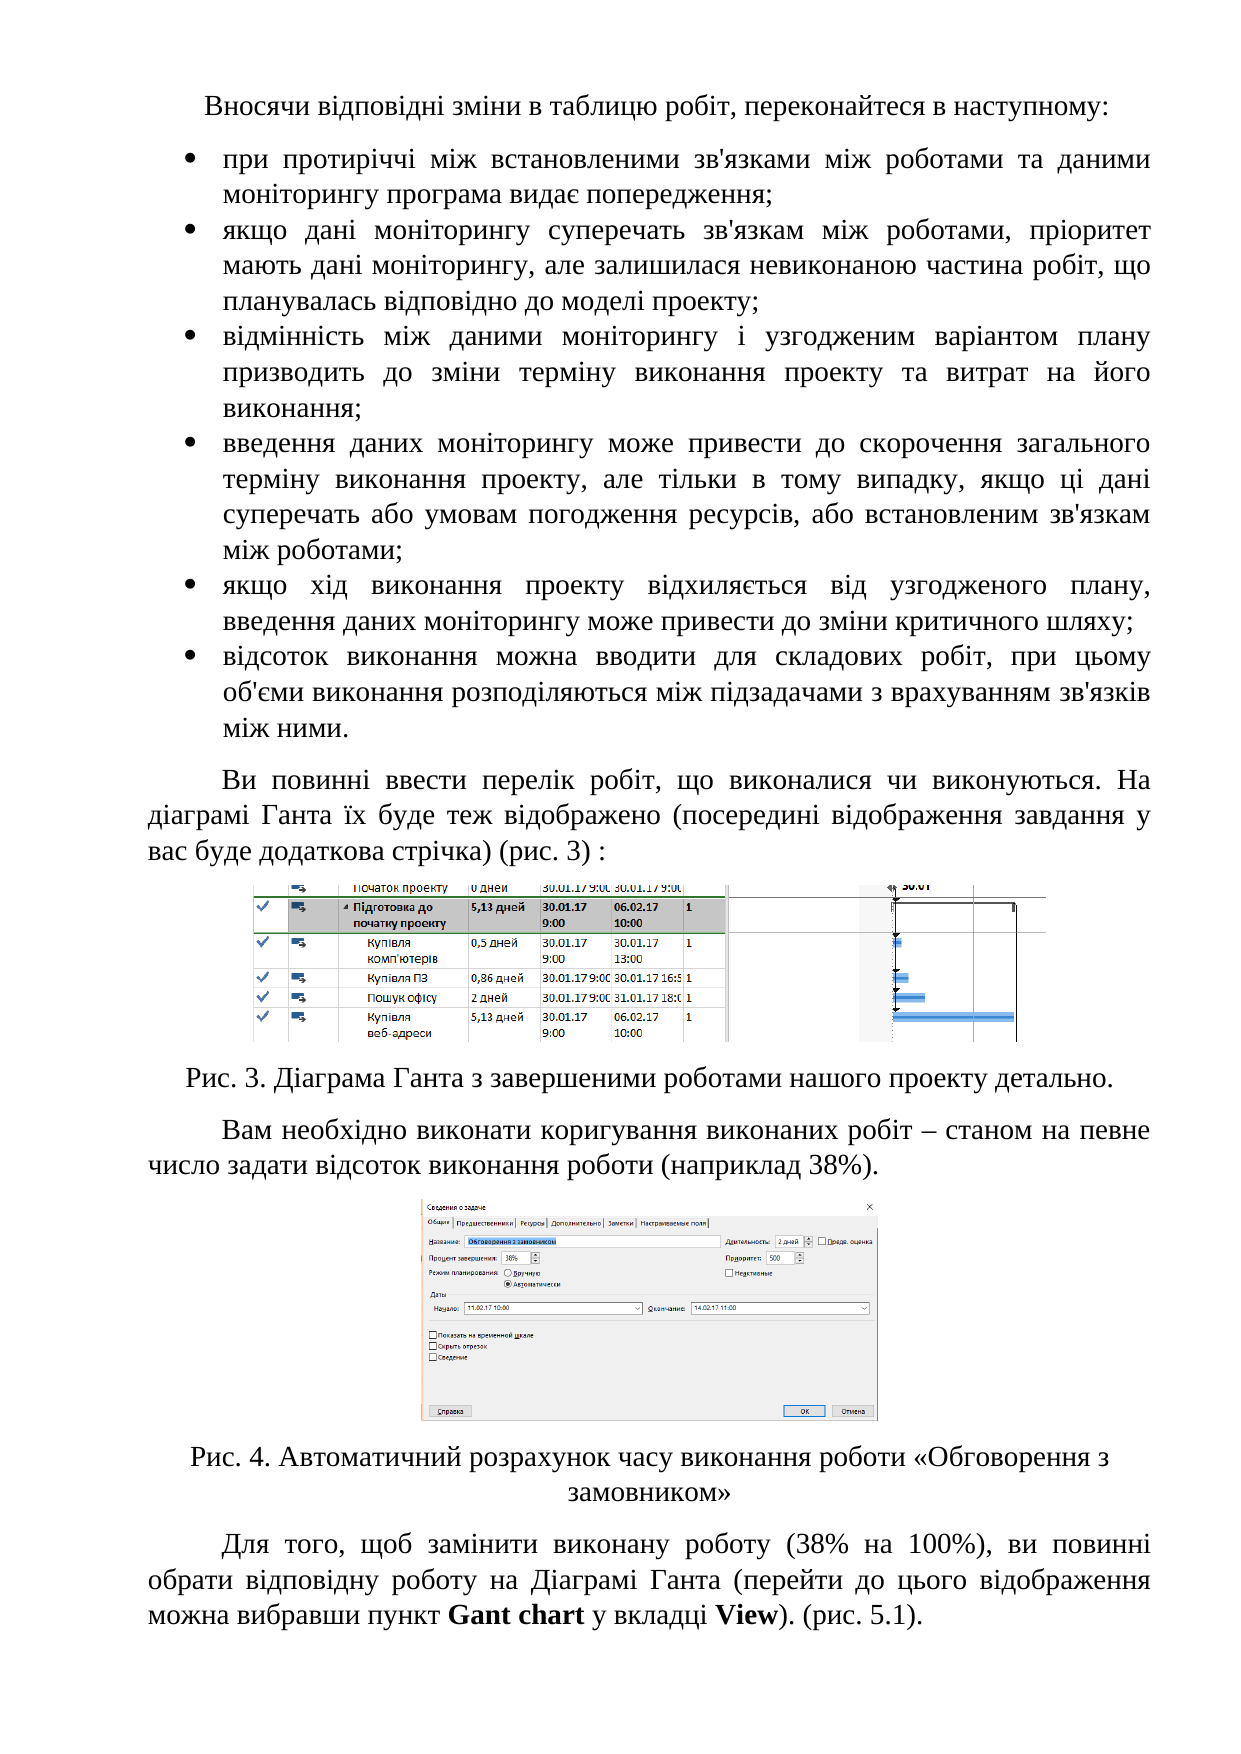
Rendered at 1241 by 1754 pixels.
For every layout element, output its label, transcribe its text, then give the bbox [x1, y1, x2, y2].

text Рис. 4. Автоматичний розрахунок часу виконання роботи «Обговорення з замовником» [148, 1439, 1152, 1508]
text Вам необхідно виконати коригування виконаних робіт – станом на певне число задати відсоток виконання роботи (наприклад 38%). [148, 1112, 1152, 1181]
list при протиріччі між встановленими зв'язками між роботами та даними моніторингу програма видає попередження; [185, 141, 1152, 210]
text Вносячи відповідні зміни в таблицю робіт, переконайтеся в наступному: [148, 88, 1152, 122]
list відсоток виконання можна вводити для складових робіт, при цьому об'єми виконання розподіляються між підзадачами з врахуванням зв'язків між ними. [185, 638, 1152, 743]
text Рис. 3. Діаграма Ганта з завершеними роботами нашого проекту детально. [148, 1060, 1152, 1093]
list якщо хід виконання проекту відхиляється від узгодженого плану, введення даних моніторингу може привести до зміни критичного шляху; [185, 567, 1152, 637]
text Ви повинні ввести перелік робіт, що виконалися чи виконуються. На діаграмі Ганта їх буде теж відображено (посередині відображення завдання у вас буде додаткова стрічка) (рис. 3) : [148, 762, 1152, 866]
text Для того, щоб замінити виконану роботу (38% на 100%), ви повинні обрати відповідну роботу на Діаграмі Ганта (перейти до цього відображення можна вибравши пункт Gant chart у вкладці View). (рис. 5.1). [148, 1526, 1152, 1631]
list відмінність між даними моніторингу і узгодженим варіантом плану призводить до зміни терміну виконання проекту та витрат на його виконання; [185, 318, 1152, 423]
list якщо дані моніторингу суперечать зв'язкам між роботами, пріоритет мають дані моніторингу, але залишилася невиконаною частина робіт, що планувалась відповідно до моделі проекту; [185, 212, 1152, 317]
picture [421, 1199, 878, 1421]
picture [253, 885, 1046, 1042]
list введення даних моніторингу може привести до скорочення загального терміну виконання проекту, але тільки в тому випадку, якщо ці дані суперечать або умовам погодження ресурсів, або встановленим зв'язкам між роботами; [185, 425, 1152, 565]
